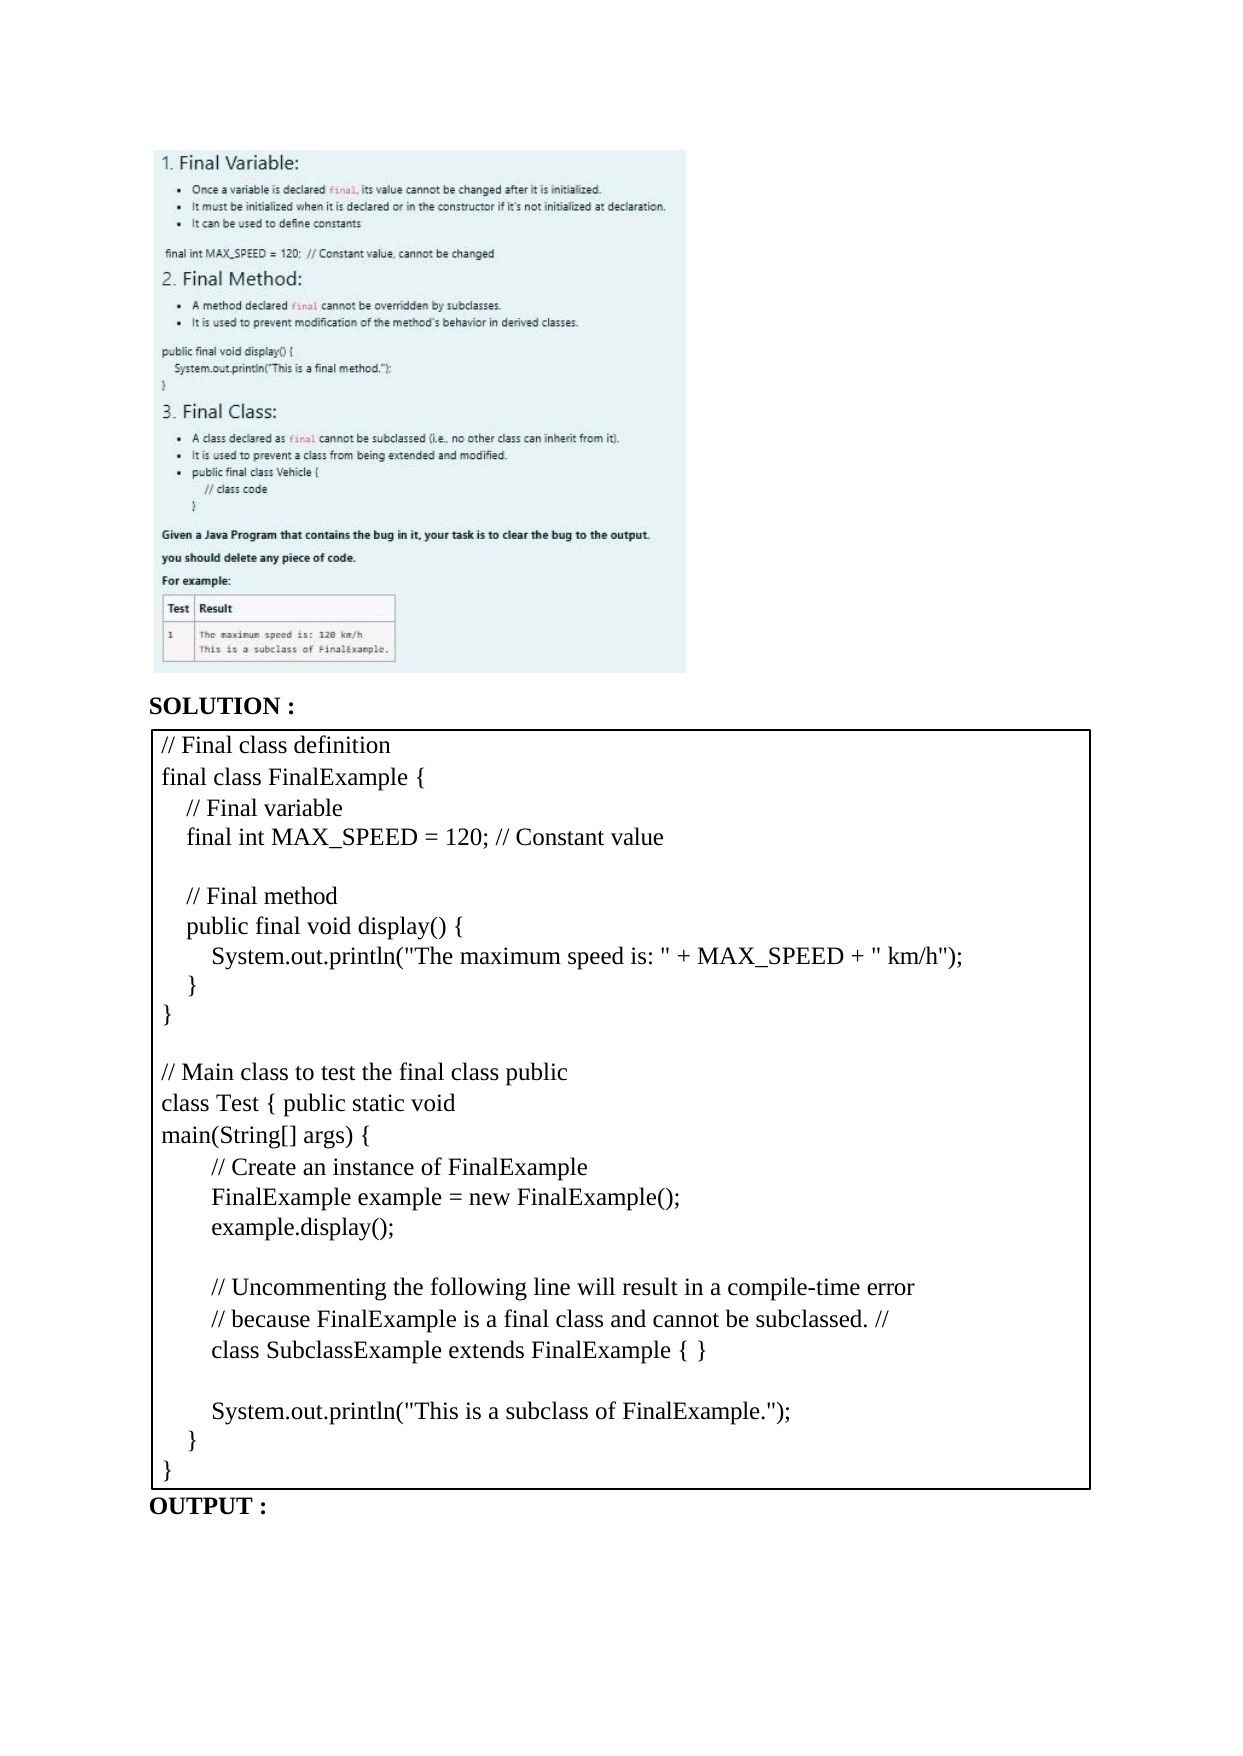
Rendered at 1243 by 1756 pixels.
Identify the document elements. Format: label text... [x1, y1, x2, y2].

picture [153, 150, 687, 673]
text SOLUTION : [148, 691, 1105, 720]
text OUTPUT : [148, 727, 1105, 1520]
